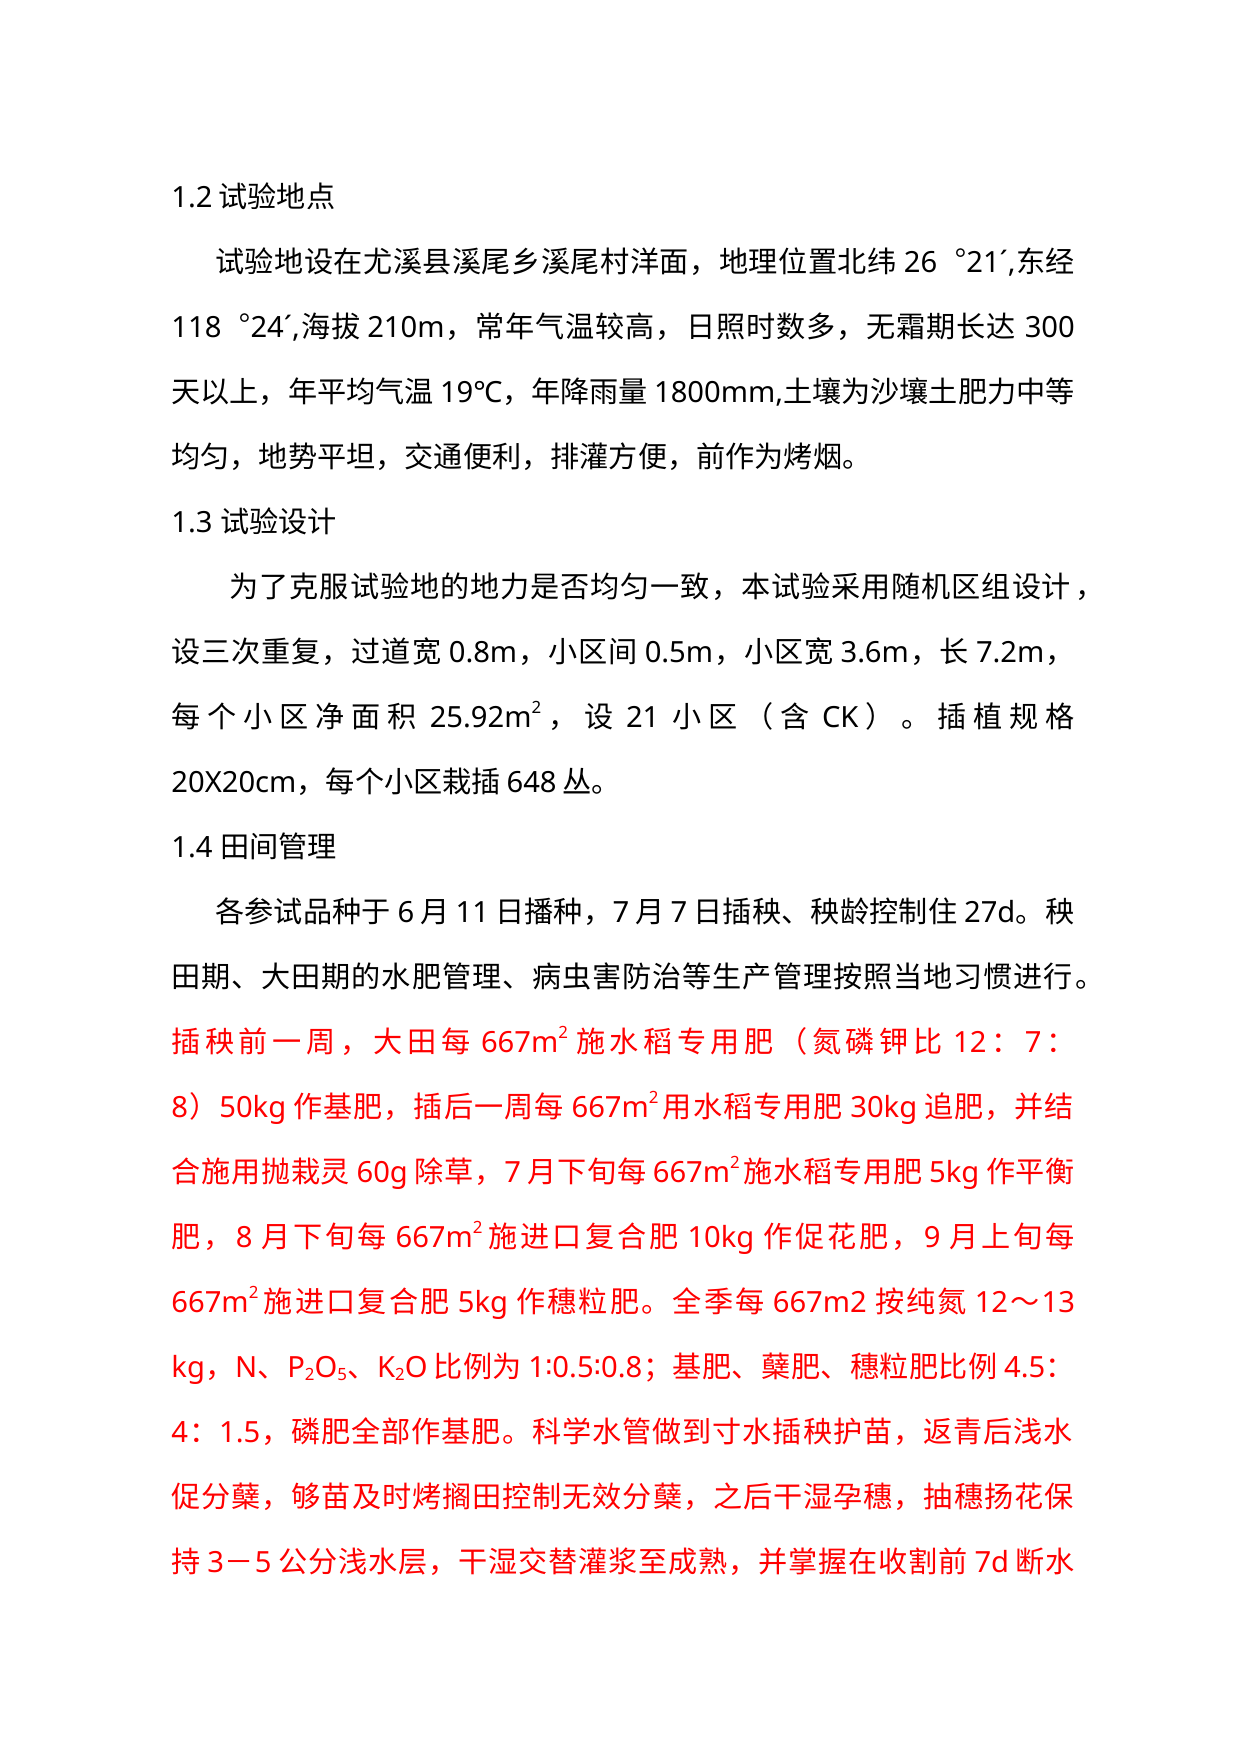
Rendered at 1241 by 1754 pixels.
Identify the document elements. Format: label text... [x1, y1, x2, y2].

text 试验地设在尤溪县溪尾乡溪尾村洋面，地理位置北纬26︒21´,东经118︒24´,海拔210m，常年气温较高，日照时数多，无霜期长达300天以上，年平均气温19℃，年降雨量1800mm,土壤为沙壤土肥力中等均匀，地势平坦，交通便利，排灌方便，前作为烤烟。 [171, 411, 1075, 487]
text 1.4 田间管理 [171, 812, 1075, 877]
text 试验地设在尤溪县溪尾乡溪尾村洋面，地理位置北纬26︒21´,东经118︒24´,海拔210m，常年气温较高，日照时数多，无霜期长达300天以上，年平均气温19℃，年降雨量1800mm,土壤为沙壤土肥力中等均匀，地势平坦，交通便利，排灌方便，前作为烤烟。 [171, 227, 1075, 371]
text 1.2试验地点 [171, 162, 1075, 227]
text 1.3 试验设计 [171, 487, 1075, 552]
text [171, 1516, 1075, 1592]
text 为了克服试验地的地力是否均匀一致，本试验采用随机区组设计，设三次重复，过道宽0.8m，小区间0.5m，小区宽3.6m，长7.2m，每个小区净面积25.92m2，设21小区（含CK）。插植规格20X20cm，每个小区栽插648丛。 [171, 552, 1075, 812]
